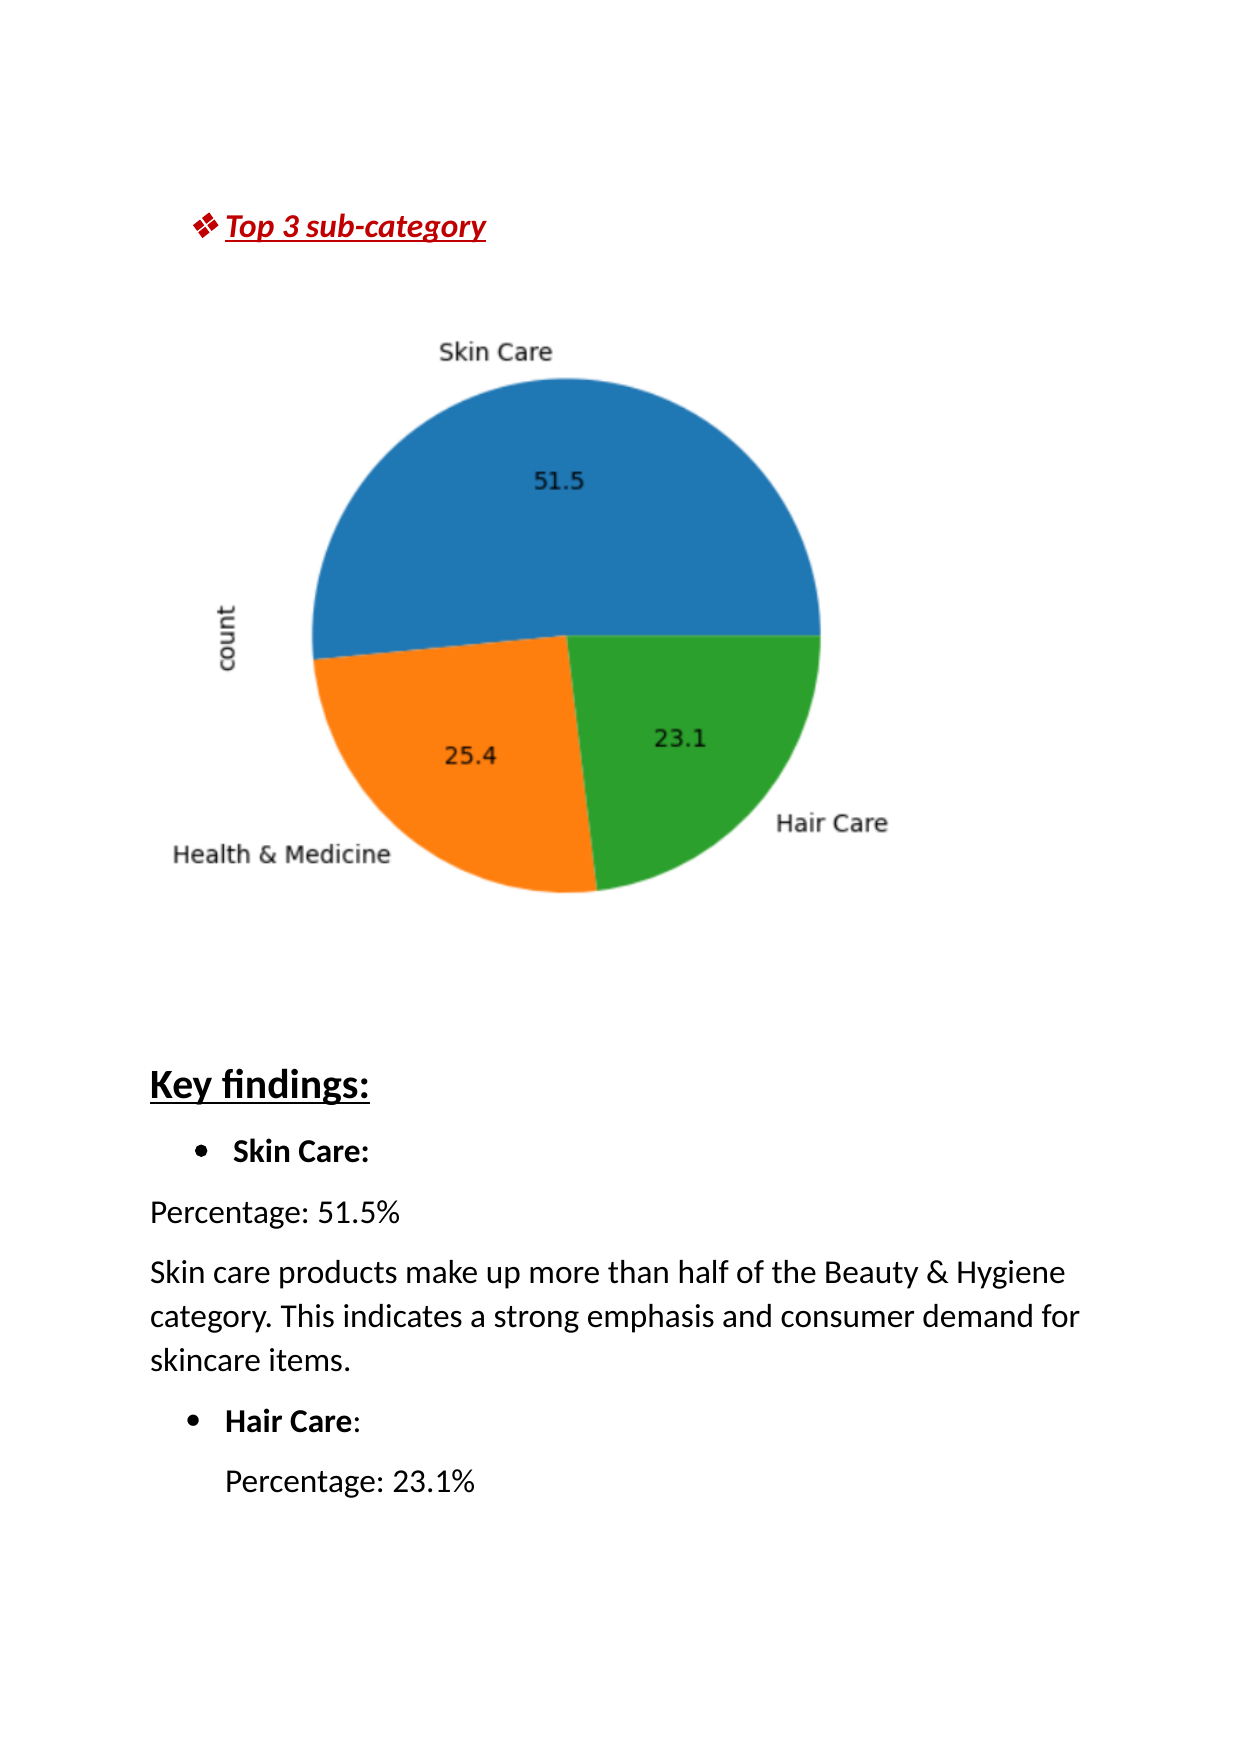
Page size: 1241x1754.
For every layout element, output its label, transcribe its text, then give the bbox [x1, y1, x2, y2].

text Percentage: 23.1% [225, 1460, 1090, 1501]
picture [150, 326, 905, 919]
text Skin care products make up more than half of the Beauty & Hygiene category. This indicates a strong emphasis and consumer demand for skincare items. [150, 1251, 1090, 1380]
list Hair Care: [187, 1400, 1090, 1441]
list Skin Care: [195, 1130, 1090, 1171]
text Percentage: 51.5% [150, 1191, 1090, 1231]
list Top 3 sub-category [187, 205, 1090, 246]
text Key findings: [150, 1058, 1090, 1109]
